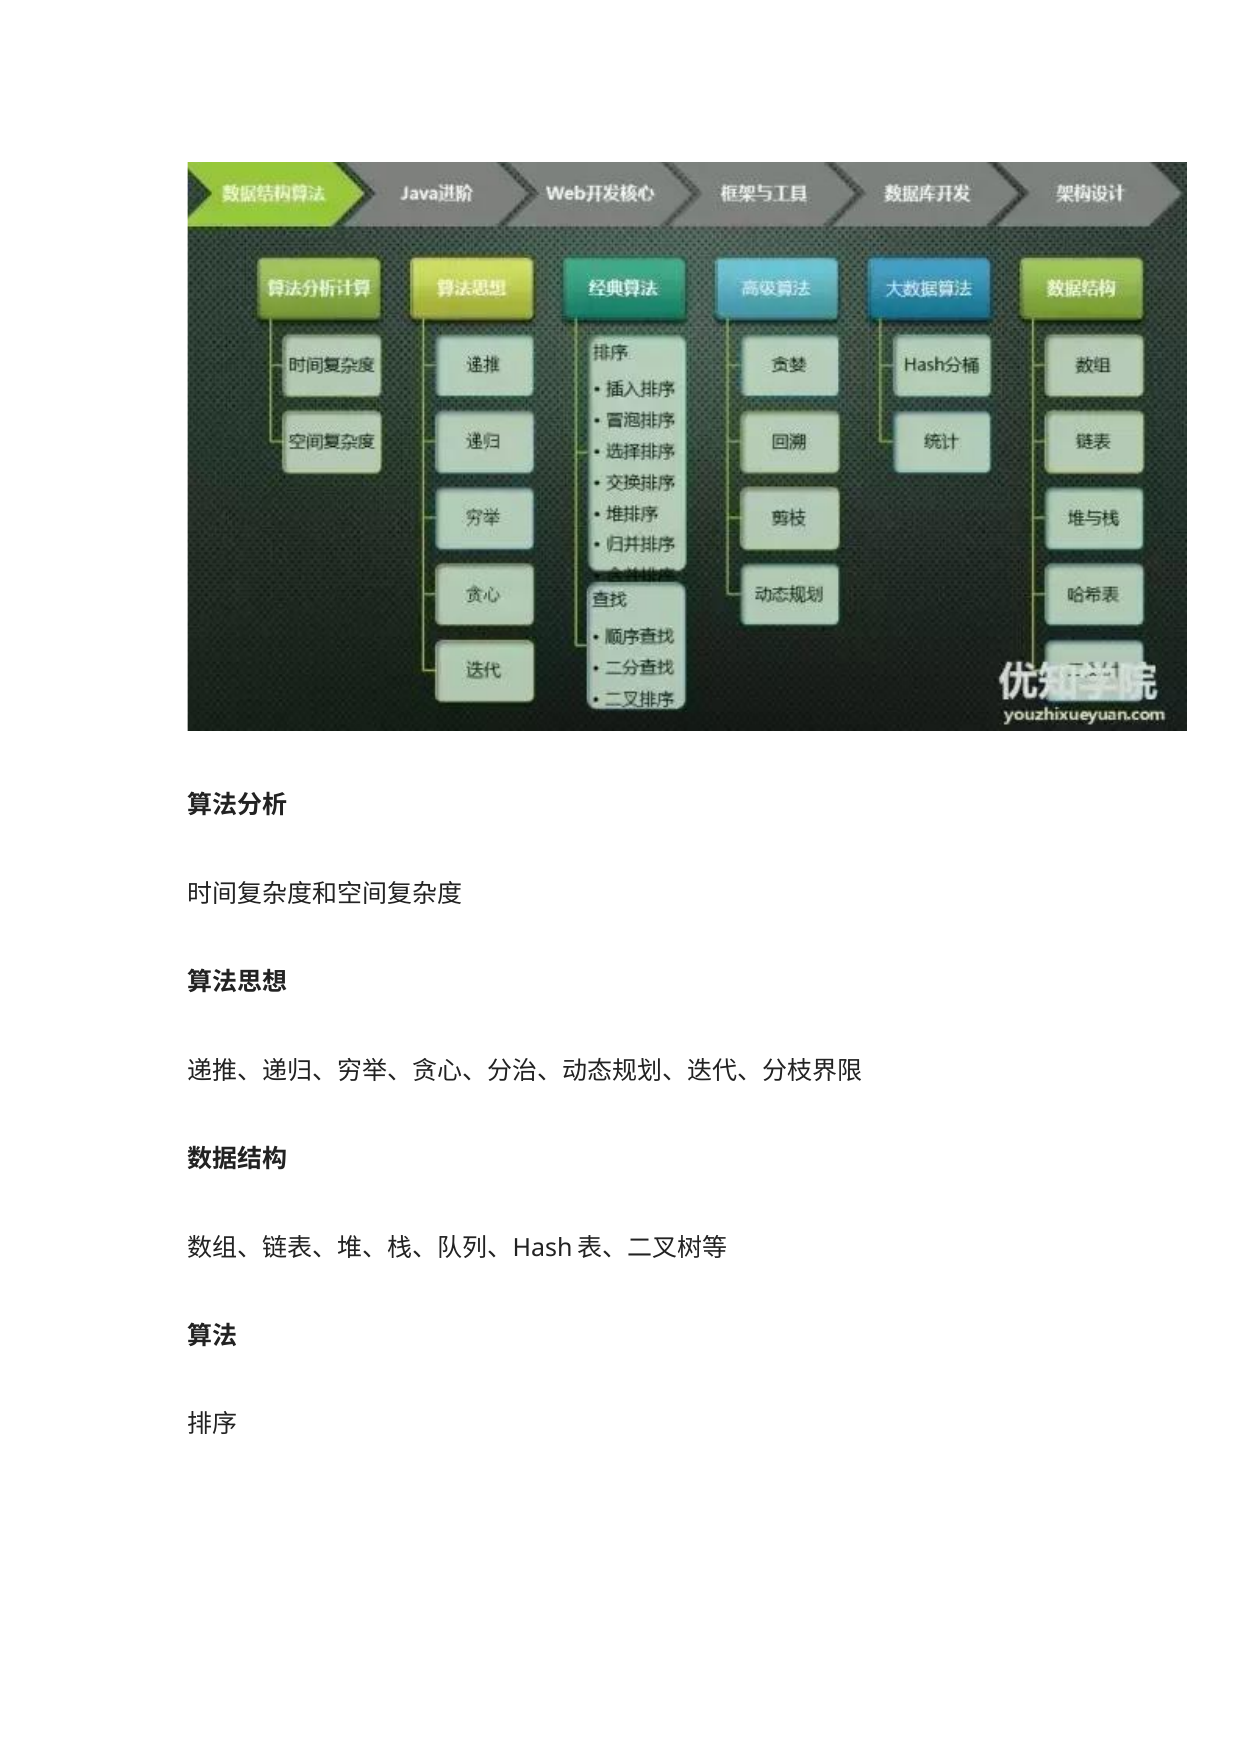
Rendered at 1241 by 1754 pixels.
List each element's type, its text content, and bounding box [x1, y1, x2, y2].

text 数组、链表、堆、栈、队列、Hash表、二叉树等 [187, 1213, 1053, 1278]
picture [187, 162, 1187, 731]
text 时间复杂度和空间复杂度 [187, 859, 1053, 924]
text 递推、递归、穷举、贪心、分治、动态规划、迭代、分枝界限 [187, 1036, 1053, 1101]
text 数据结构 [187, 1124, 1053, 1189]
text 排序 [187, 1389, 1053, 1454]
text 算法分析 [187, 770, 1053, 835]
text 算法思想 [187, 947, 1053, 1012]
text 算法 [187, 1301, 1053, 1366]
